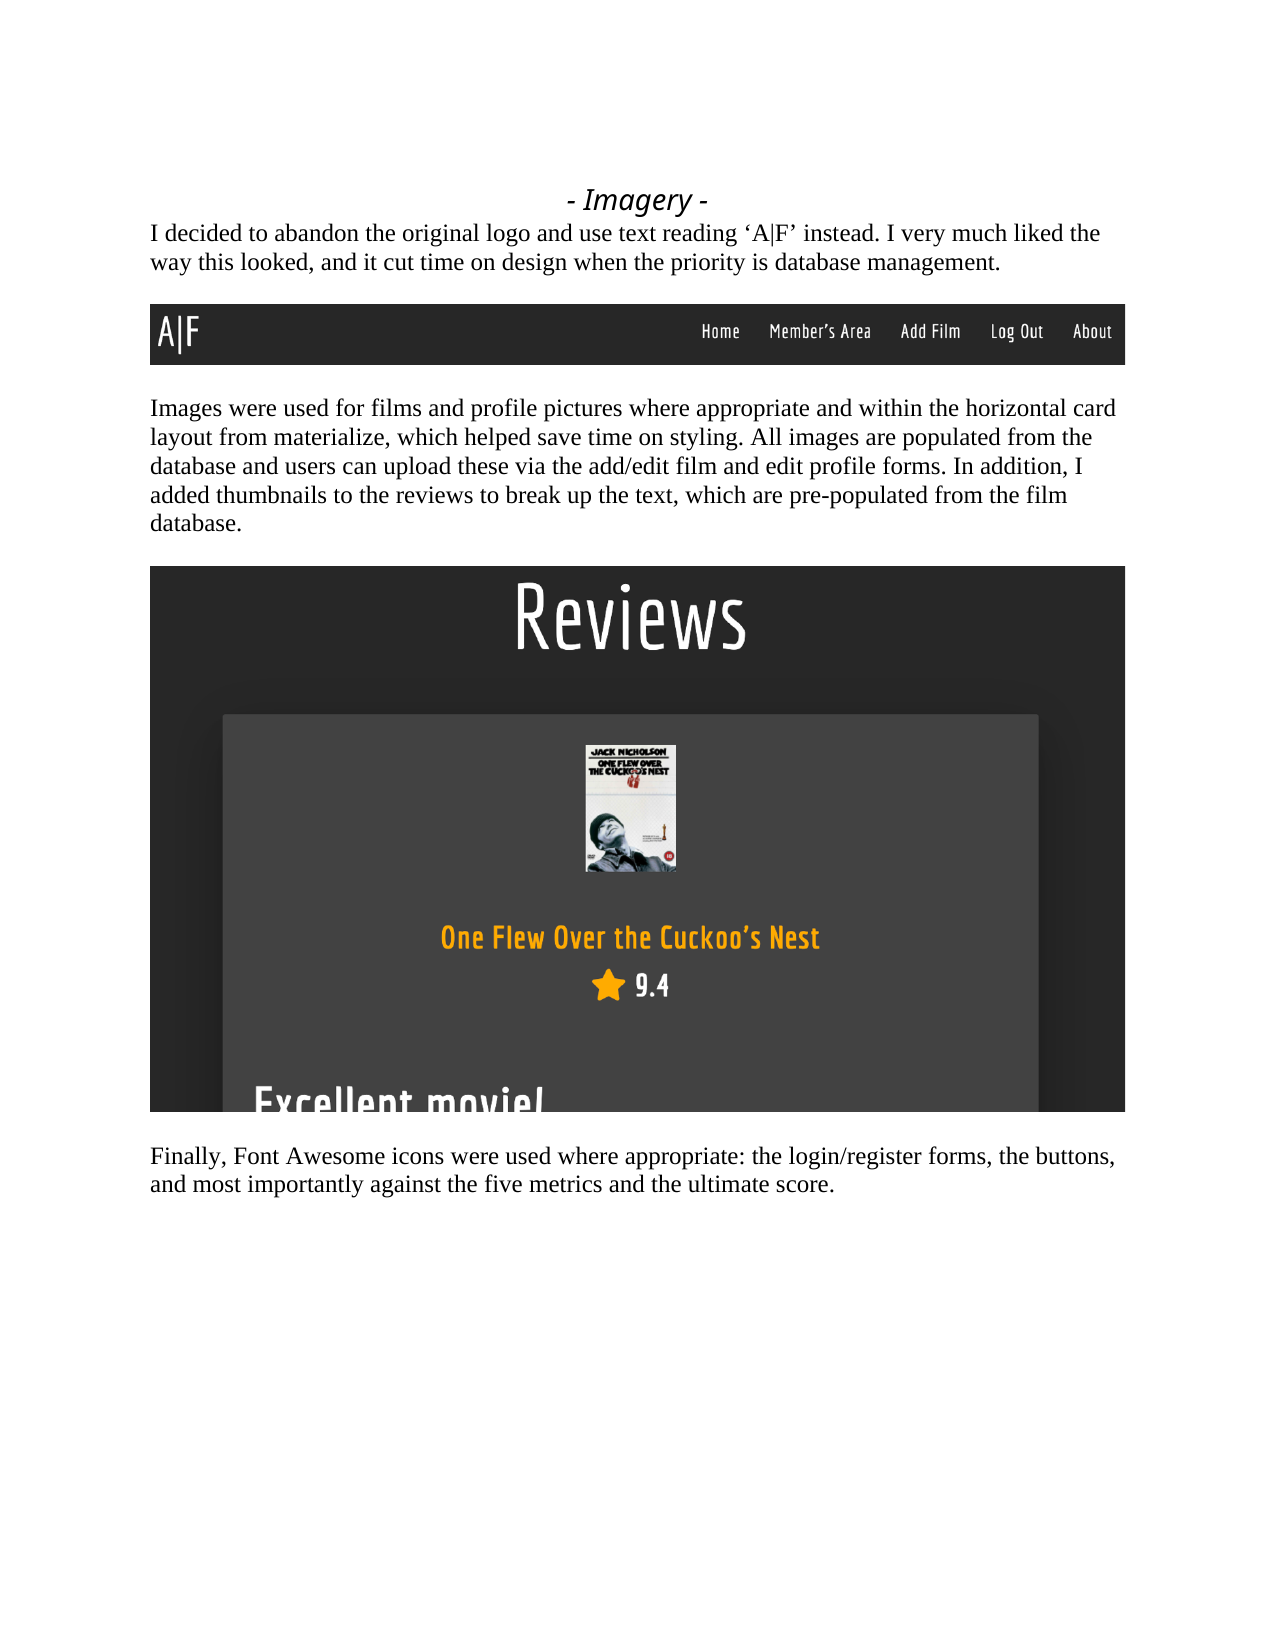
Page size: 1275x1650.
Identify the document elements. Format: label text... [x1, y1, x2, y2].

text Images were used for films and profile pictures where appropriate and within the horizontal card layout from materialize, which helped save time on styling. All images are populated from the database and users can upload these via the add/edit film and edit profile forms. In addition, I added thumbnails to the reviews to break up the text, which are pre-populated from the film database. [150, 393, 1125, 537]
subtitle - Imagery - [150, 179, 1125, 218]
picture [150, 566, 1125, 1112]
text I decided to abandon the original logo and use text reading ‘A|F’ instead. I very much liked the way this looked, and it cut time on design when the priority is database management. [150, 218, 1125, 276]
picture [150, 304, 1125, 365]
text Finally, Font Awesome icons were used where appropriate: the login/register forms, the buttons, and most importantly against the five metrics and the ultimate score. [150, 1141, 1125, 1198]
